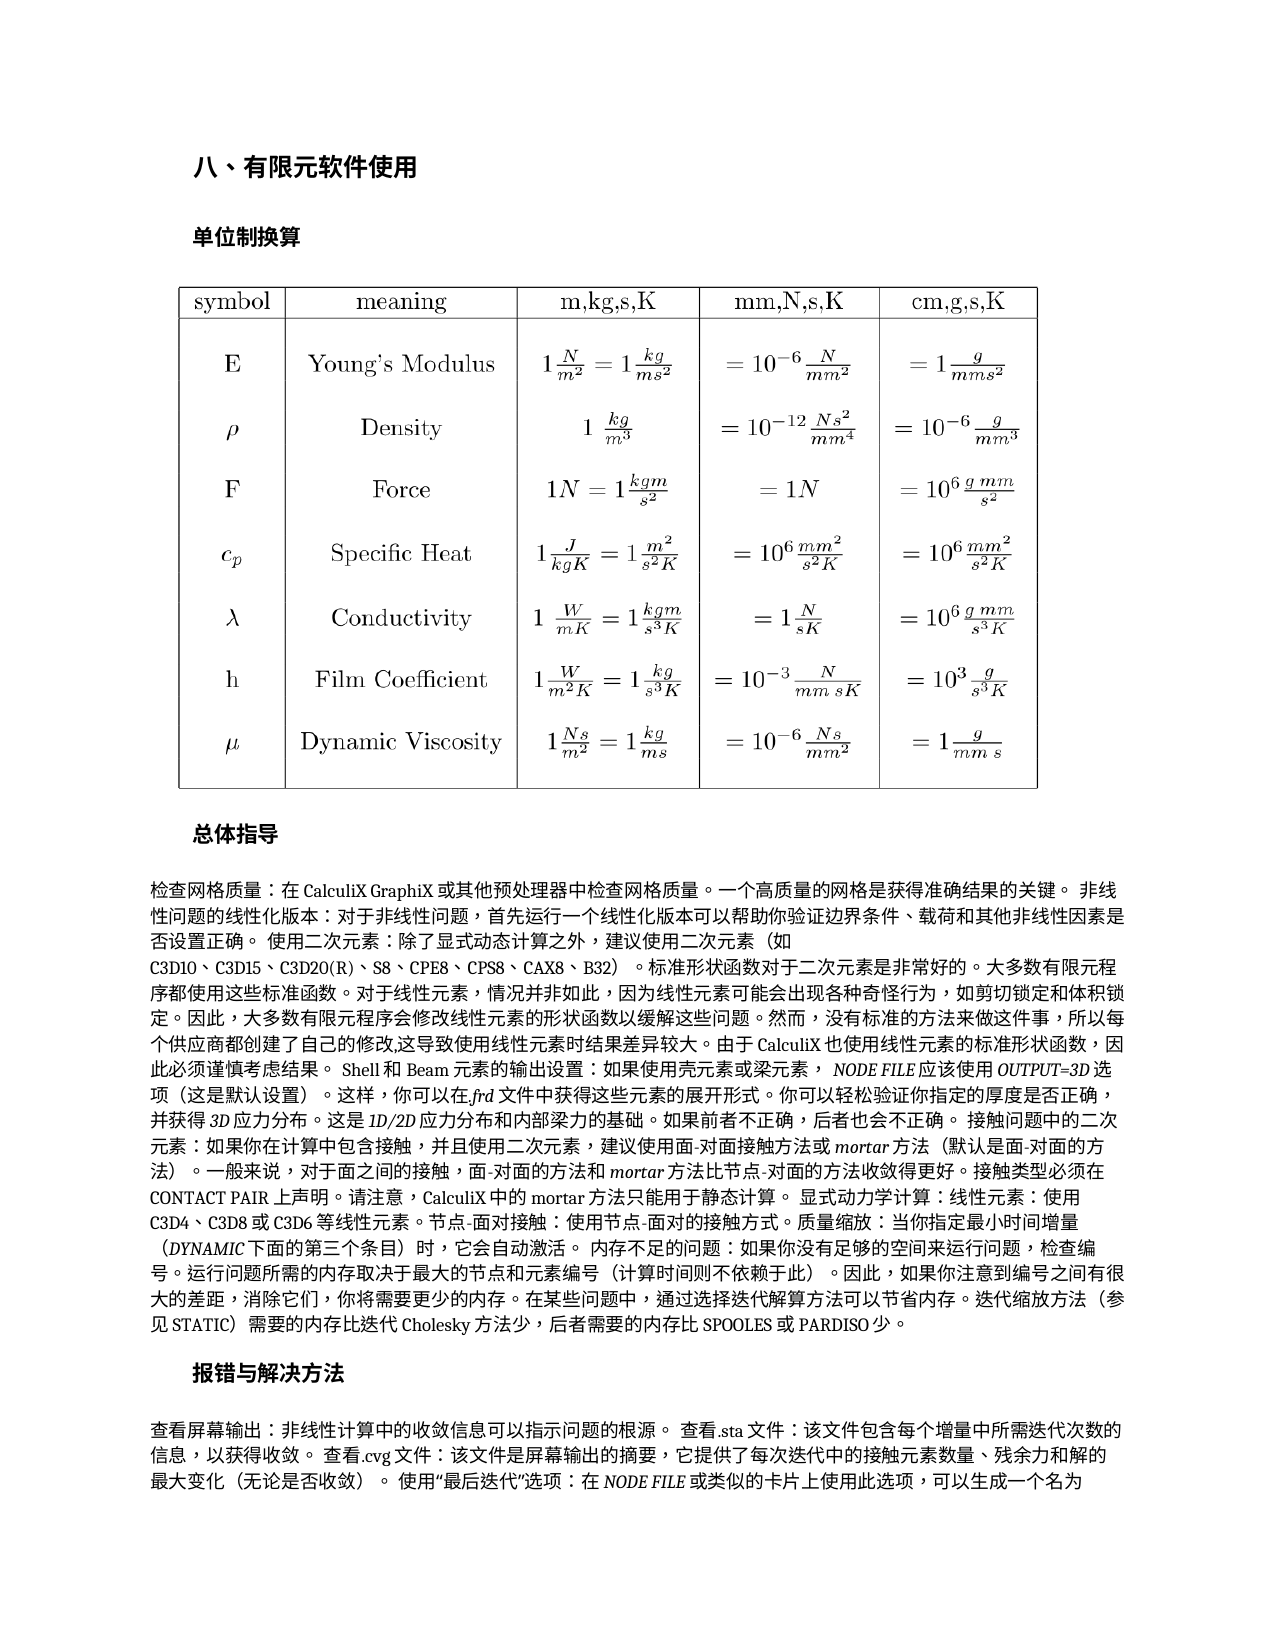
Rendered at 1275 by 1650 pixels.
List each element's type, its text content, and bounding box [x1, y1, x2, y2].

subtitle 有限元软件使用 [150, 150, 1125, 184]
subtitle 总体指导 [150, 819, 1125, 848]
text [150, 1417, 1125, 1493]
text 检查网格质量：在CalculiX GraphiX或其他预处理器中检查网格质量。一个高质量的网格是获得准确结果的关键。 非线性问题的线性化版本：对于非线性问题，首先运行一个线性化版本可以帮助你验证边界条件、载荷和其他非线性因素是否设置正确。 使用二次元素：除了显式动态计算之外，建议使用二次元素（如C3D10、C3D15、C3D20(R)、S8、CPE8、CPS8、CAX8、B32）。标准形状函数对于二次元素是非常好的。大多数有限元程序都使用这些标准函数。对于线性元素，情况并非如此，因为线性元素可能会出现各种奇怪行为，如剪切锁定和体积锁定。因此，大多数有限元程序会修改线性元素的形状函数以缓解这些问题。然而，没有标准的方法来做这件事，所以每个供应商都创建了自己的修改,这导致使用线性元素时结果差异较大。由于CalculiX也使用线性元素的标准形状函数，因此必须谨慎考虑结果。 Shell和Beam元素的输出设置：如果使用壳元素或梁元素， NODE FILE应该使用OUTPUT=3D选项（这是默认设置）。这样，你可以在.frd文件中获得这些元素的展开形式。你可以轻松验证你指定的厚度是否正确，并获得3D应力分布。这是1D/2D应力分布和内部梁力的基础。如果前者不正确，后者也会不正确。 接触问题中的二次元素：如果你在计算中包含接触，并且使用二次元素，建议使用面-对面接触方法或mortar方法（默认是面-对面的方法）。一般来说，对于面之间的接触，面-对面的方法和mortar方法比节点-对面的方法收敛得更好。接触类型必须在CONTACT PAIR上声明。请注意，CalculiX中的mortar方法只能用于静态计算。 显式动力学计算：线性元素：使用C3D4、C3D8或C3D6等线性元素。节点-面对接触：使用节点-面对的接触方式。质量缩放：当你指定最小时间增量（DYNAMIC下面的第三个条目）时，它会自动激活。 内存不足的问题：如果你没有足够的空间来运行问题，检查编号。运行问题所需的内存取决于最大的节点和元素编号（计算时间则不依赖于此）。因此，如果你注意到编号之间有很大的差距，消除它们，你将需要更少的内存。在某些问题中，通过选择迭代解算方法可以节省内存。迭代缩放方法（参见STATIC）需要的内存比迭代Cholesky方法少，后者需要的内存比SPOOLES或PARDISO少。 [150, 878, 1125, 1337]
subtitle 报错与解决方法 [150, 1358, 1125, 1388]
subtitle 单位制换算 [150, 222, 1125, 251]
picture [168, 280, 1044, 798]
